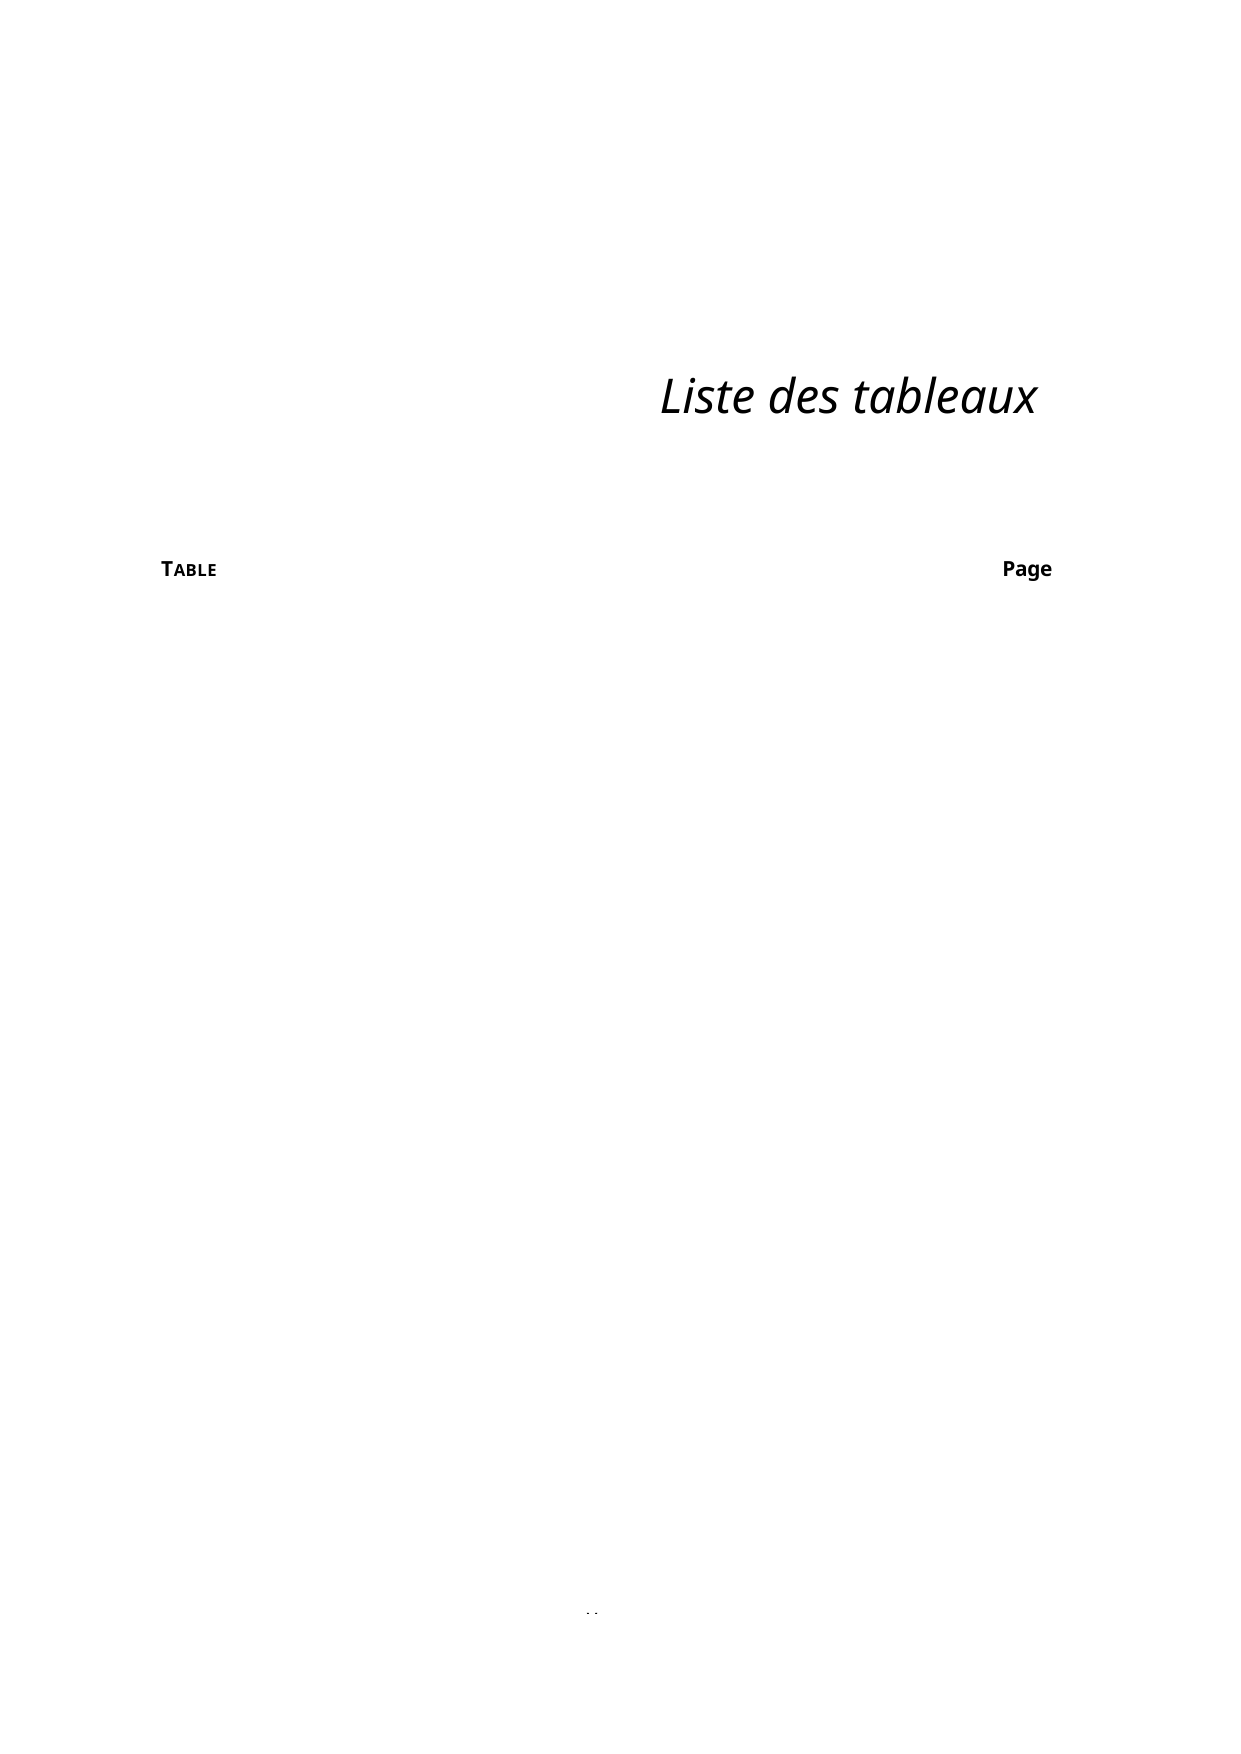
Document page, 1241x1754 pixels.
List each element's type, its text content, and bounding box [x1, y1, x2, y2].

text TABLE Page [161, 554, 1171, 582]
subtitle Liste des tableaux [659, 362, 1171, 427]
